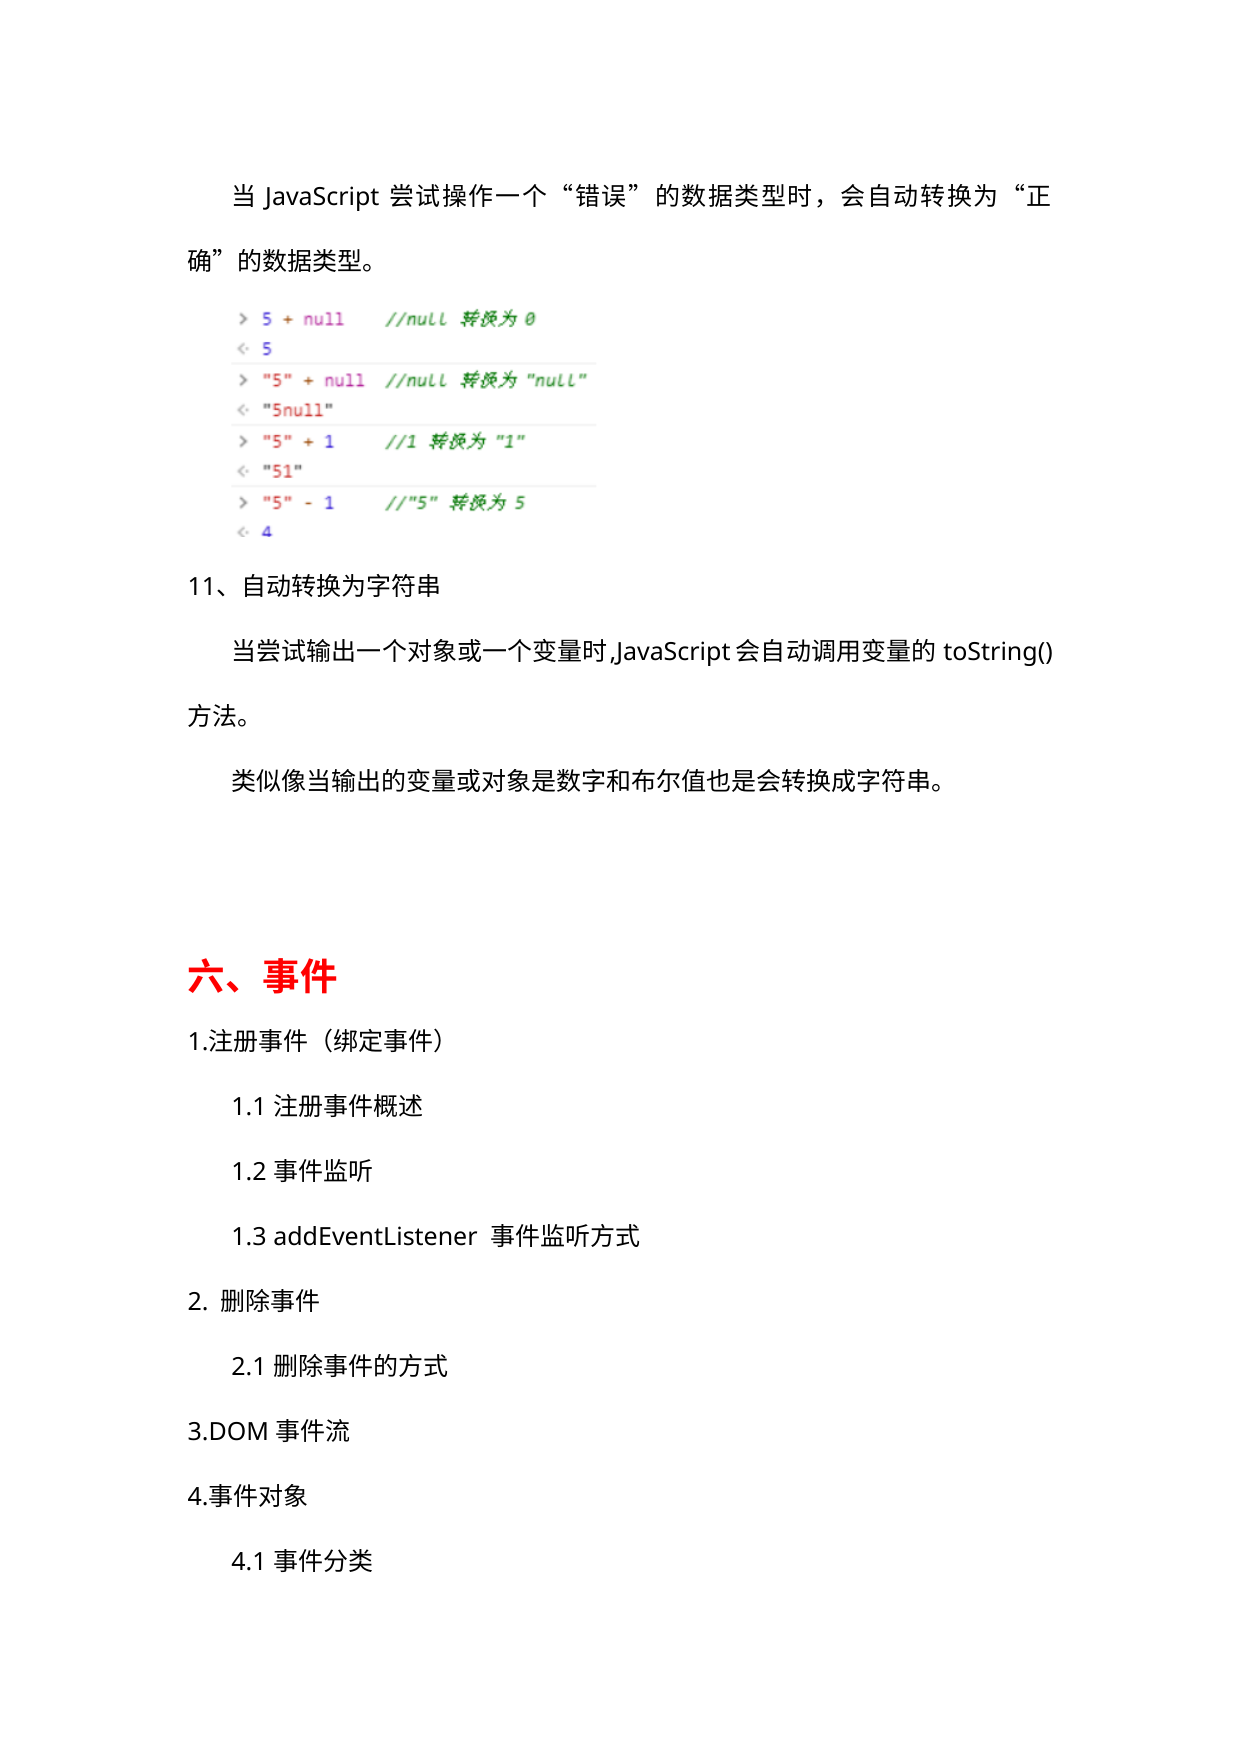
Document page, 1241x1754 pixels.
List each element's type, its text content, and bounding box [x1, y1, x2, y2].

text 六、事件 [187, 942, 1053, 1007]
picture [231, 307, 597, 537]
list 注册事件概述 [187, 1072, 1053, 1137]
text 3.DOM 事件流 [187, 1397, 1053, 1462]
text 类似像当输出的变量或对象是数字和布尔值也是会转换成字符串。 [187, 747, 1053, 812]
text 当 JavaScript 尝试操作一个“错误”的数据类型时，会自动转换为“正确”的数据类型。 [187, 162, 1053, 292]
text 当尝试输出一个对象或一个变量时,JavaScript会自动调用变量的 toString()方法。 [187, 617, 1053, 747]
list addEventListener 事件监听方式 [187, 1202, 1053, 1267]
text 4.1 事件分类 [187, 1527, 1053, 1592]
text 4.事件对象 [187, 1462, 1053, 1527]
text 2.1 删除事件的方式 [187, 1332, 1053, 1397]
text 11、自动转换为字符串 [187, 552, 1053, 617]
list 删除事件 [187, 1267, 1053, 1332]
list 事件监听 [187, 1137, 1053, 1202]
text 1.注册事件（绑定事件） [187, 1007, 1053, 1072]
